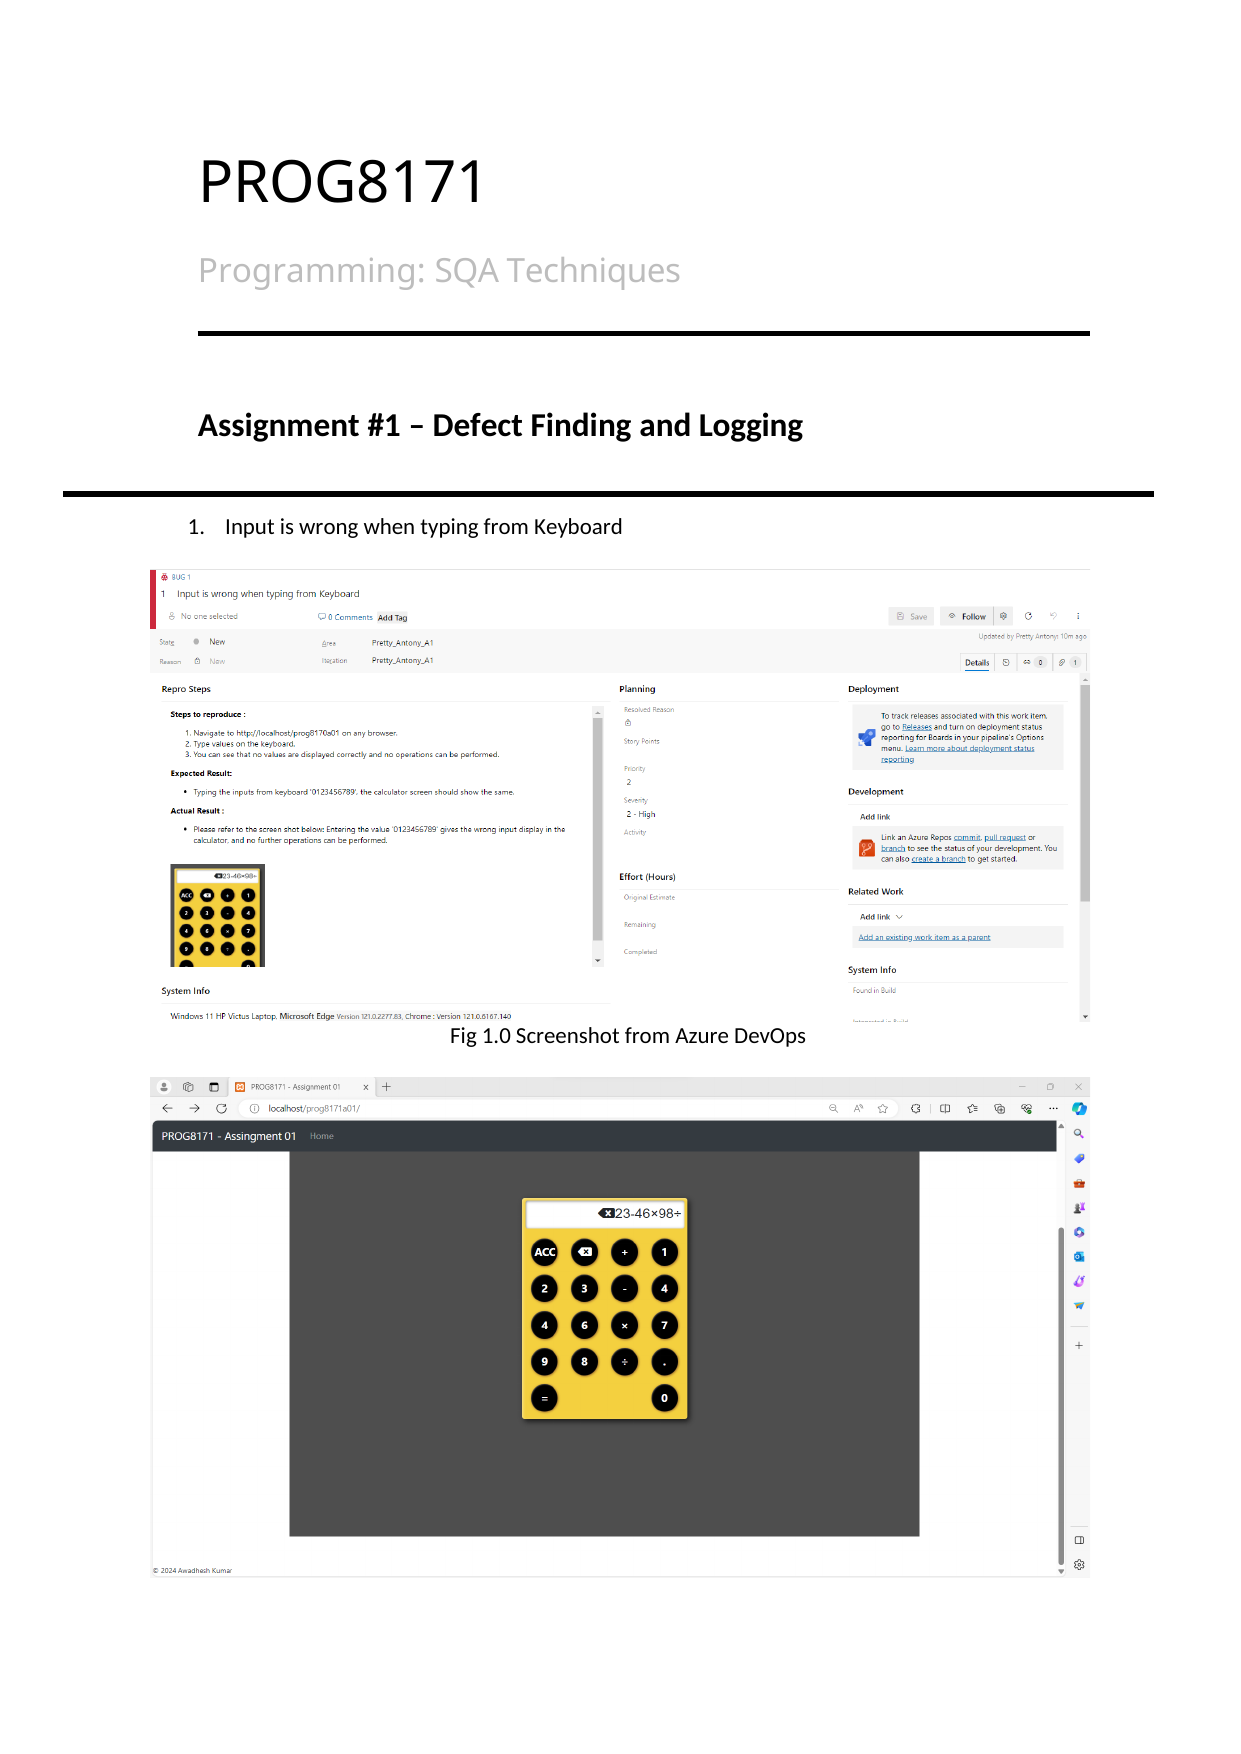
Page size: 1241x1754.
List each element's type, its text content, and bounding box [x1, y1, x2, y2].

text Programming: SQA Techniques [198, 247, 1090, 331]
subtitle Assignment #1 – Defect Finding and Logging [198, 404, 1090, 445]
list Fig 1.0 Screenshot from Azure DevOps [225, 1022, 1090, 1049]
list Input is wrong when typing from Keyboard [187, 512, 1090, 540]
picture [150, 1077, 1091, 1578]
picture [150, 568, 1091, 1022]
title PROG8171 [198, 150, 1090, 216]
